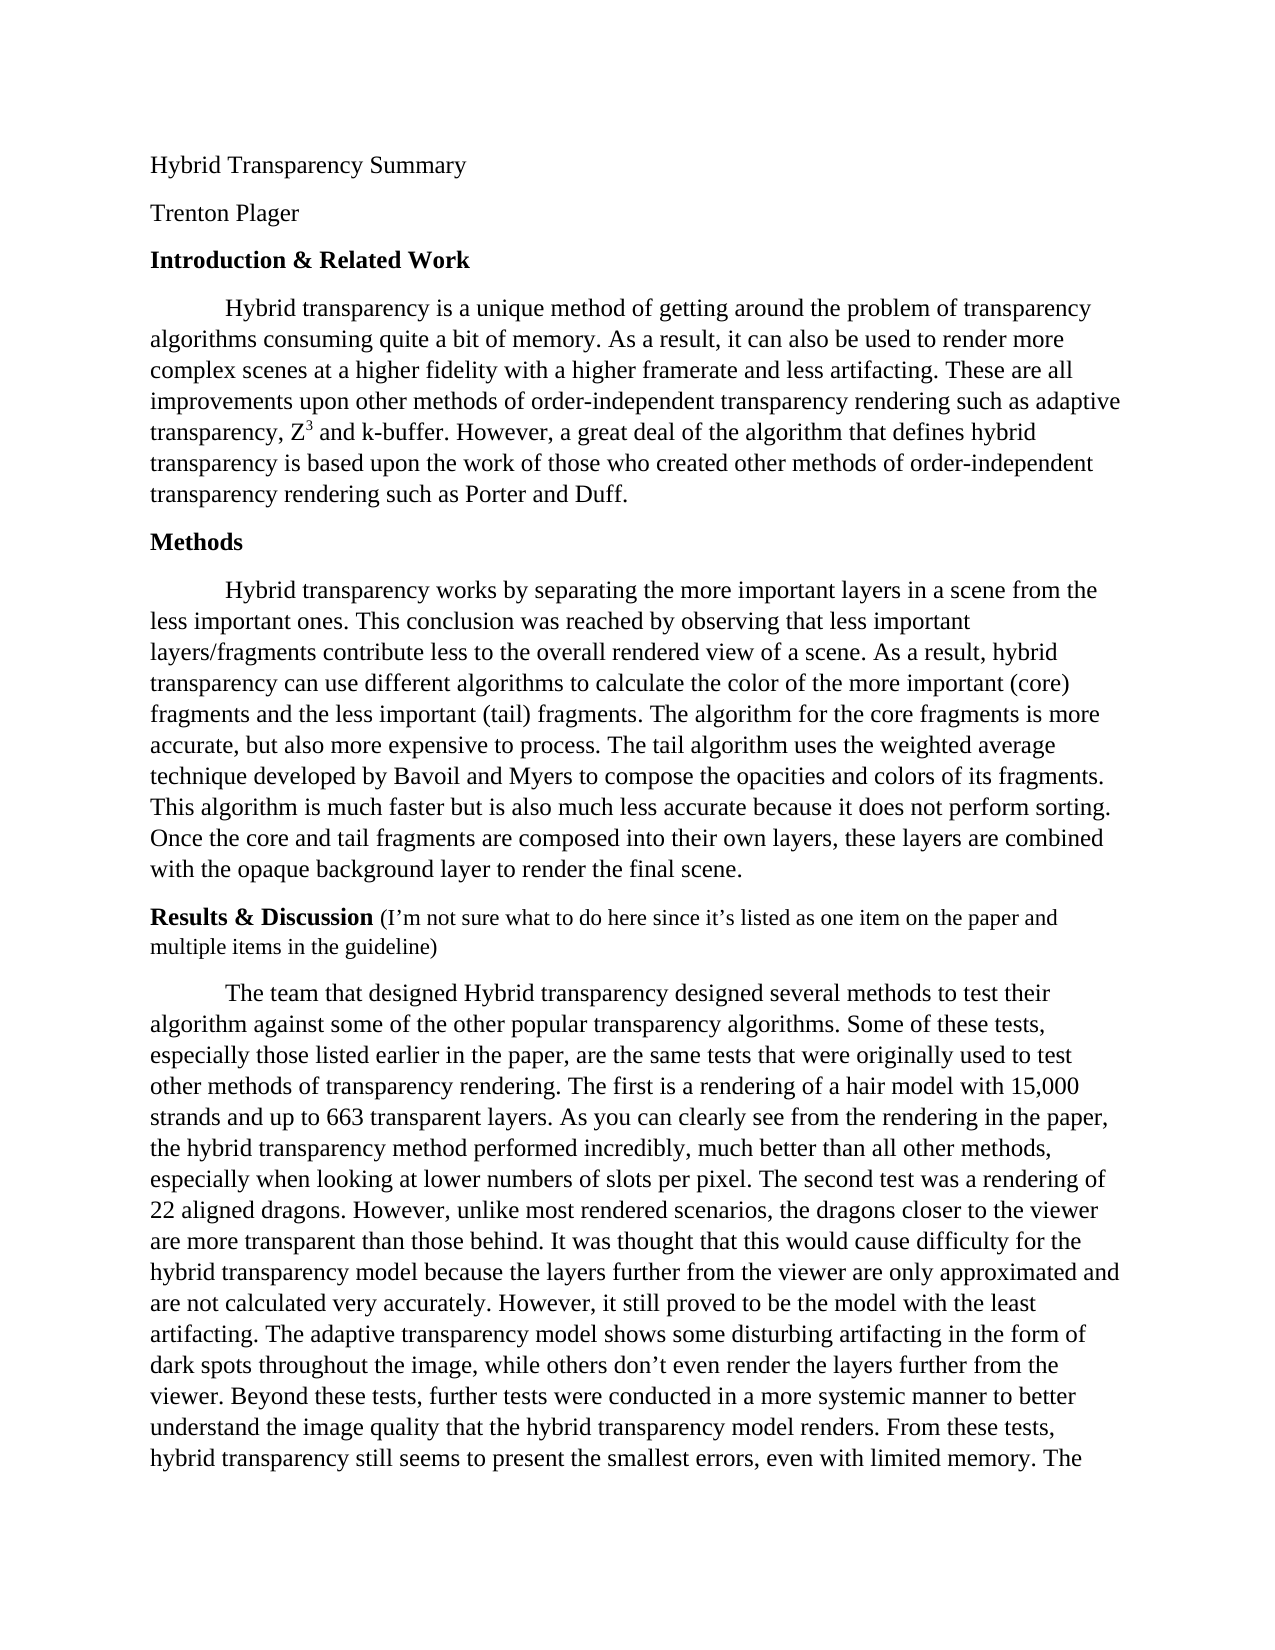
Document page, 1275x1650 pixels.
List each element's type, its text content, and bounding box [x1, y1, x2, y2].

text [150, 978, 1125, 1472]
text Introduction & Related Work [150, 245, 1125, 274]
text Hybrid transparency works by separating the more important layers in a scene from the less important ones. This conclusion was reached by observing that less important layers/fragments contribute less to the overall rendered view of a scene. As a result, hybrid transparency can use different algorithms to calculate the color of the more important (core) fragments and the less important (tail) fragments. The algorithm for the core fragments is more accurate, but also more expensive to process. The tail algorithm uses the weighted average technique developed by Bavoil and Myers to compose the opacities and colors of its fragments. This algorithm is much faster but is also much less accurate because it does not perform sorting. Once the core and tail fragments are composed into their own layers, these layers are combined with the opaque background layer to render the final scene. [150, 575, 1125, 883]
text Hybrid Transparency Summary [150, 150, 1125, 179]
text Hybrid transparency is a unique method of getting around the problem of transparency algorithms consuming quite a bit of memory. As a result, it can also be used to render more complex scenes at a higher fidelity with a higher framerate and less artifacting. These are all improvements upon other methods of order-independent transparency rendering such as adaptive transparency, Z3 and k-buffer. However, a great deal of the algorithm that defines hybrid transparency is based upon the work of those who created other methods of order-independent transparency rendering such as Porter and Duff. [150, 293, 1125, 508]
text Trenton Plager [150, 198, 1125, 226]
text Results & Discussion (I’m not sure what to do here since it’s listed as one item on the paper and multiple items in the guideline) [150, 902, 1125, 959]
text Methods [150, 527, 1125, 556]
